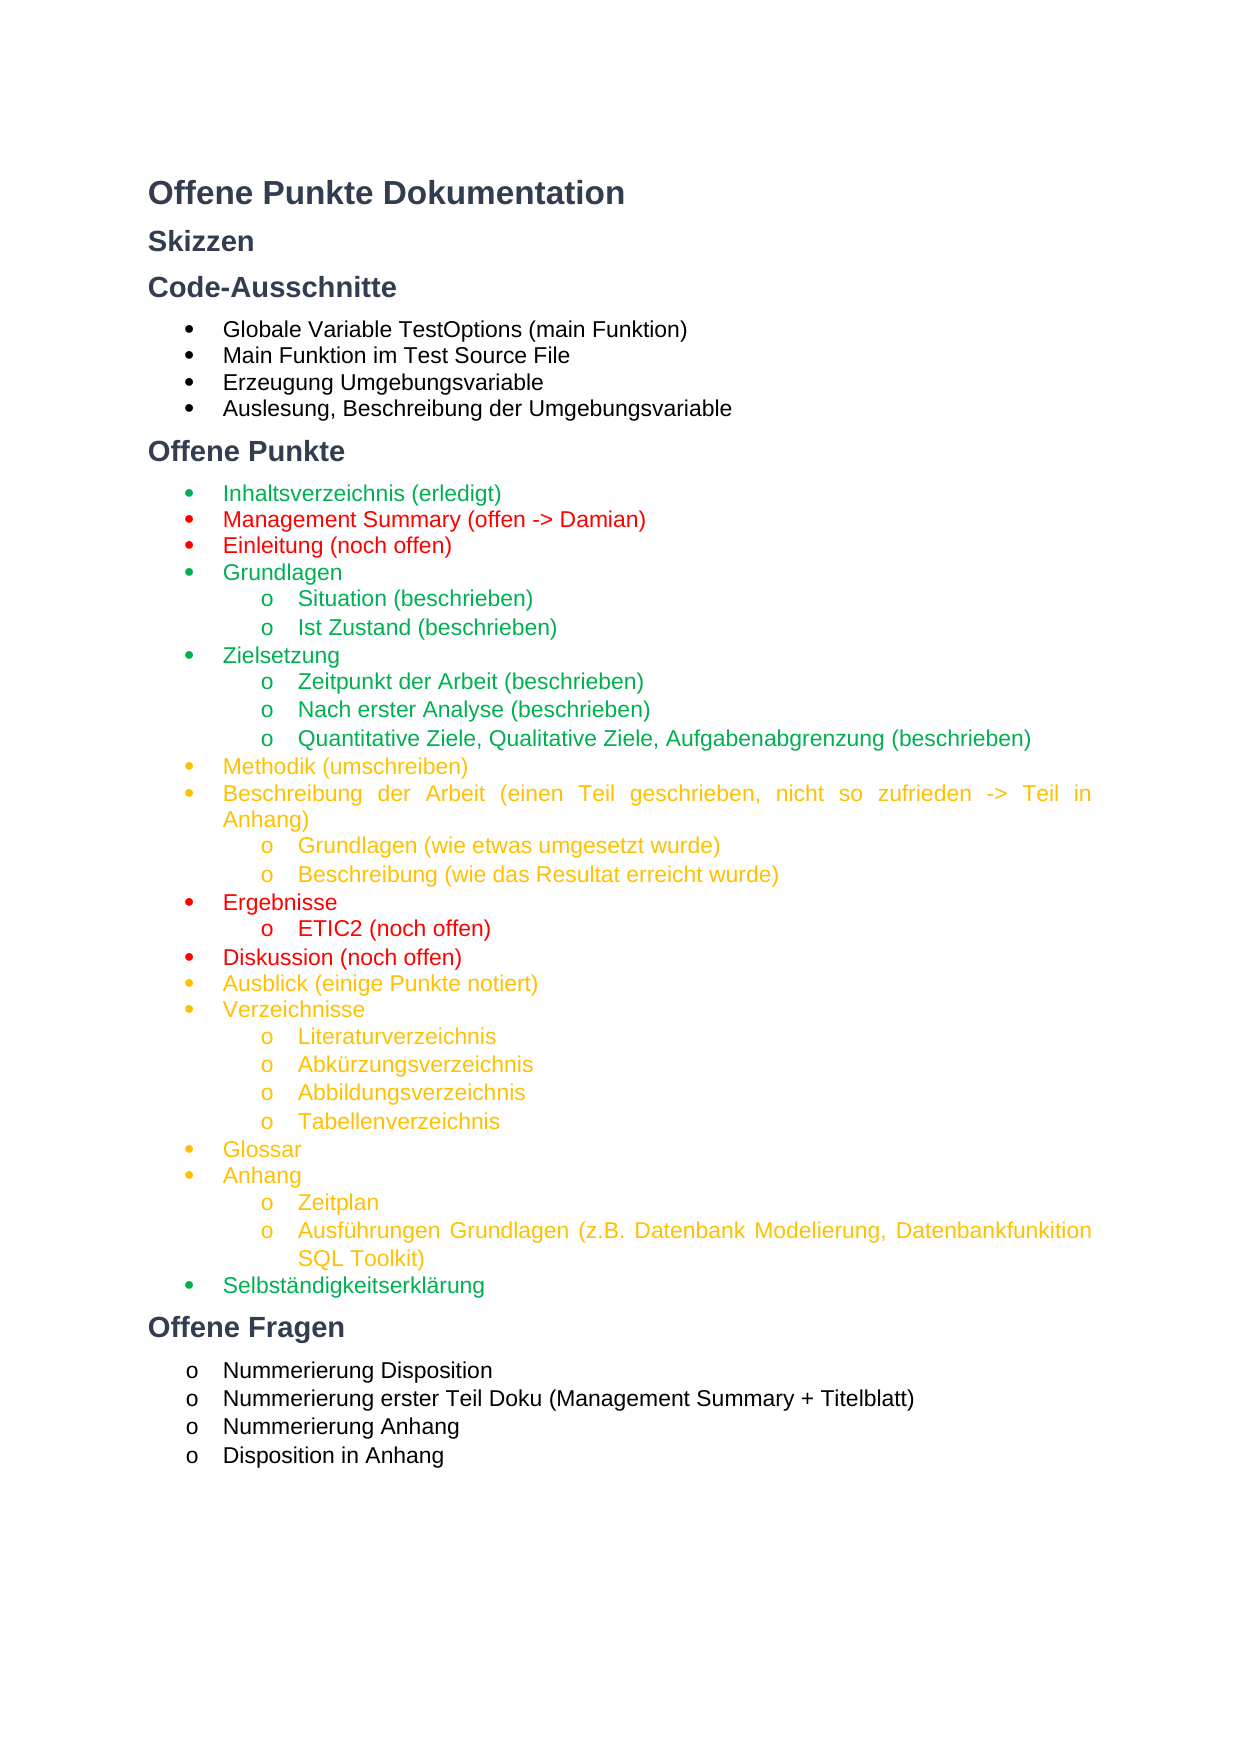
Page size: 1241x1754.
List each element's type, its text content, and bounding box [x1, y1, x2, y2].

subtitle Offene Fragen [148, 1311, 1092, 1344]
list Management Summary (offen -> Damian) [185, 506, 1092, 532]
list ETIC2 (noch offen) [260, 915, 1092, 943]
list Disposition in Anhang [185, 1442, 1092, 1470]
list Verzeichnisse [185, 996, 1092, 1023]
list Ist Zustand (beschrieben) [260, 613, 1092, 642]
list Nach erster Analyse (beschrieben) [260, 696, 1092, 725]
list Ergebnisse [185, 889, 1092, 915]
subtitle Code-Ausschnitte [148, 270, 1092, 303]
list Methodik (umschreiben) [185, 753, 1092, 779]
list Zielsetzung [185, 642, 1092, 668]
subtitle Offene Punkte [148, 434, 1092, 467]
list Anhang [185, 1162, 1092, 1189]
list Tabellenverzeichnis [260, 1108, 1092, 1136]
list Beschreibung (wie das Resultat erreicht wurde) [260, 861, 1092, 889]
list Glossar [185, 1136, 1092, 1162]
list Quantitative Ziele, Qualitative Ziele, Aufgabenabgrenzung (beschrieben) [260, 725, 1092, 753]
list Literaturverzeichnis [260, 1023, 1092, 1051]
list Zeitpunkt der Arbeit (beschrieben) [260, 668, 1092, 696]
list Grundlagen [185, 559, 1092, 585]
list Beschreibung der Arbeit (einen Teil geschrieben, nicht so zufrieden -> Teil in Anhang) [185, 779, 1092, 832]
list Ausführungen Grundlagen (z.B. Datenbank Modelierung, Datenbankfunkition SQL Toolkit) [260, 1217, 1092, 1272]
list Erzeugung Umgebungsvariable [185, 368, 1092, 395]
subtitle Skizzen [148, 224, 1092, 257]
list Abbildungsverzeichnis [260, 1079, 1092, 1108]
list Situation (beschrieben) [260, 585, 1092, 613]
list Abkürzungsverzeichnis [260, 1051, 1092, 1079]
subtitle Offene Punkte Dokumentation [148, 173, 1092, 211]
list Nummerierung erster Teil Doku (Management Summary + Titelblatt) [185, 1385, 1092, 1413]
list Grundlagen (wie etwas umgesetzt wurde) [260, 832, 1092, 861]
list Zeitplan [260, 1189, 1092, 1217]
list Diskussion (noch offen) [185, 943, 1092, 970]
list Einleitung (noch offen) [185, 532, 1092, 559]
list Nummerierung Anhang [185, 1413, 1092, 1442]
list Selbständigkeitserklärung [185, 1272, 1092, 1298]
list Inhaltsverzeichnis (erledigt) [185, 480, 1092, 506]
list Globale Variable TestOptions (main Funktion) [185, 316, 1092, 342]
list Ausblick (einige Punkte notiert) [185, 970, 1092, 996]
list Nummerierung Disposition [185, 1357, 1092, 1385]
list Auslesung, Beschreibung der Umgebungsvariable [185, 395, 1092, 421]
list Main Funktion im Test Source File [185, 342, 1092, 368]
